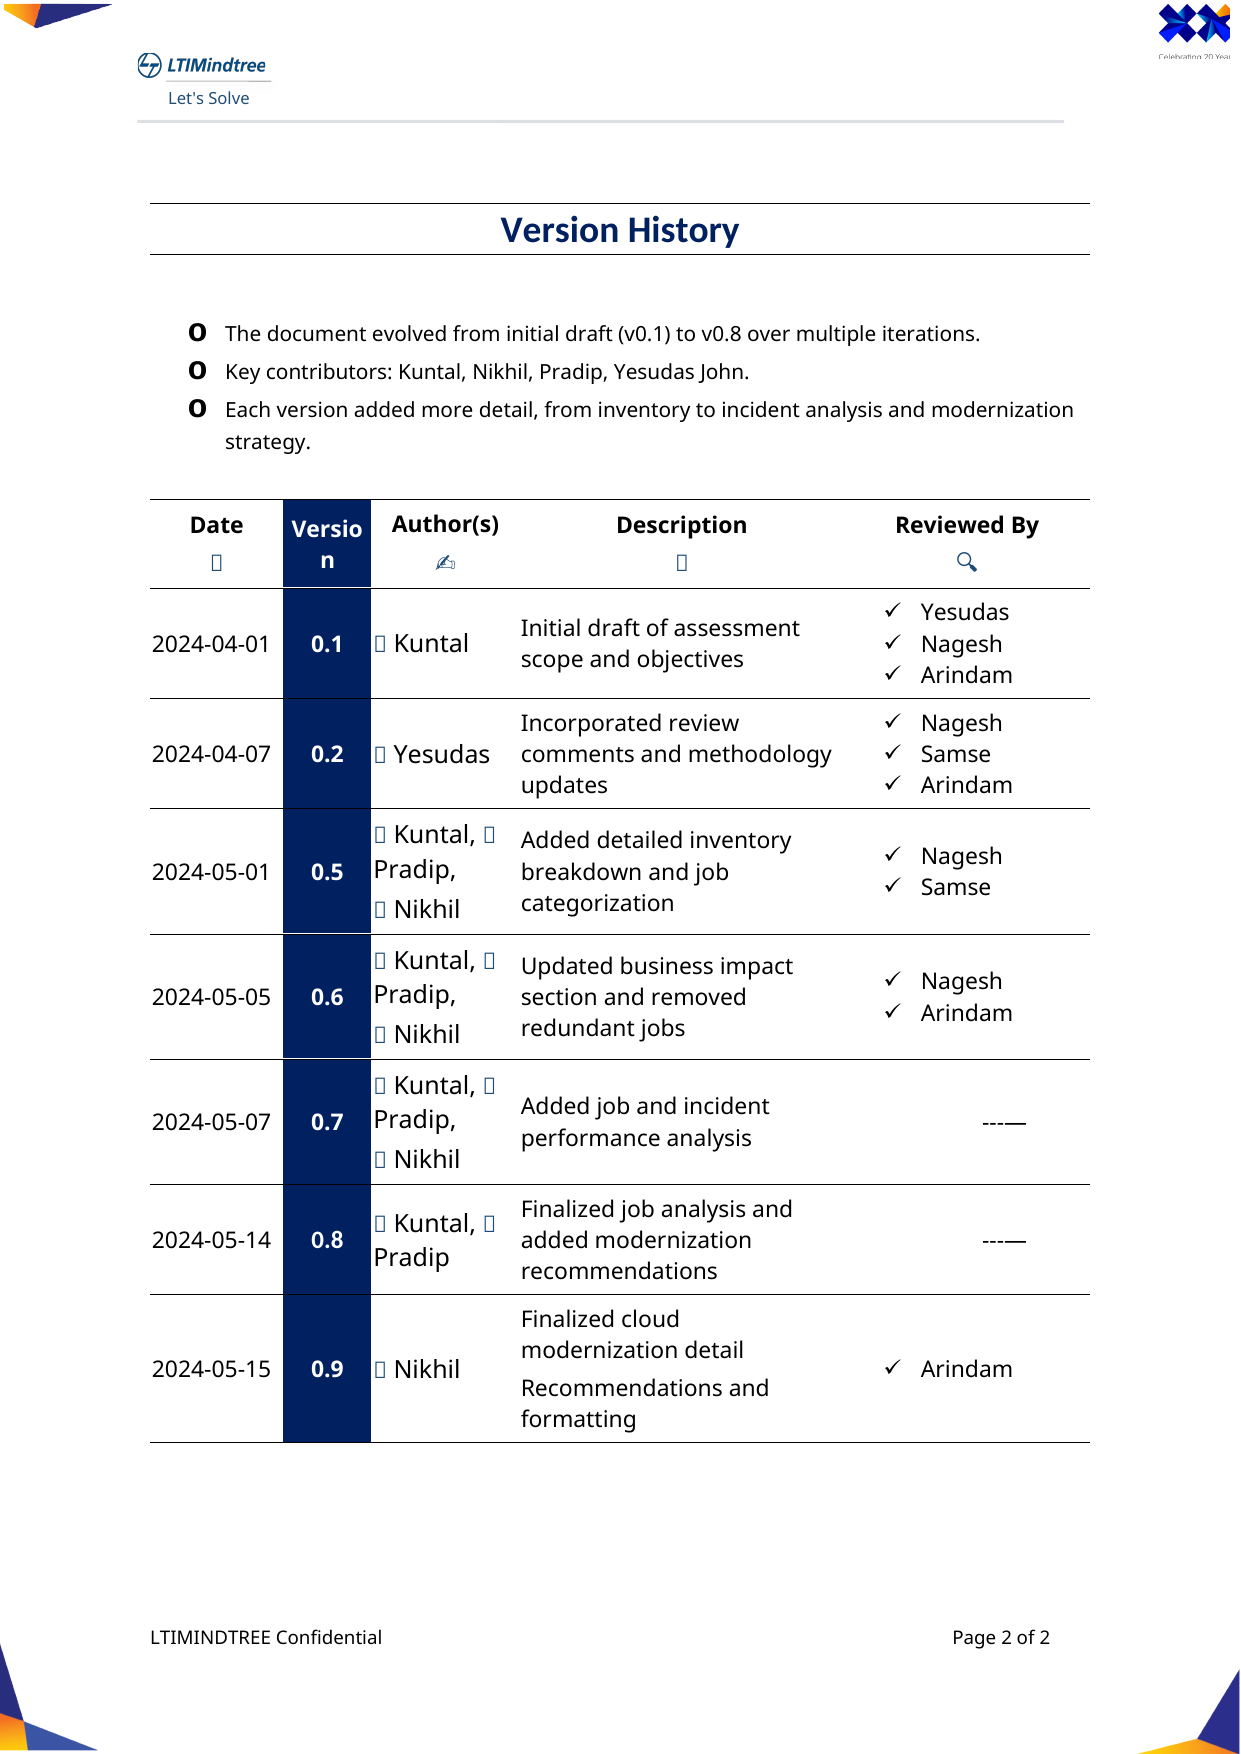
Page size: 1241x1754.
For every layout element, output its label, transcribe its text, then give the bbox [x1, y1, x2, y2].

list Key contributors: Kuntal, Nikhil, Pradip, Yesudas John. [187, 351, 1090, 389]
table_cell 0.9 [283, 1295, 371, 1442]
picture [3, 0, 113, 100]
table_cell Updated business impact section and removed redundant jobs [519, 935, 844, 1058]
table_cell Added job and incident performance analysis [519, 1060, 844, 1184]
picture [137, 53, 265, 78]
table_cell 0.7 [283, 1060, 371, 1184]
table_cell 👤 Yesudas [371, 699, 519, 808]
table_cell Incorporated review comments and methodology updates [519, 699, 844, 808]
table_cell Initial draft of assessment scope and objectives [519, 589, 844, 698]
picture [0, 1641, 98, 1754]
table_cell 0.1 [283, 589, 371, 698]
table_cell ---— [844, 1060, 1089, 1184]
table_cell 👤 Kuntal, 👤 Pradip, 👤 Nikhil [371, 809, 519, 933]
table_cell ---— [844, 1185, 1089, 1294]
table_cell 0.6 [283, 935, 371, 1058]
table_header Version [283, 500, 371, 587]
table_cell Nagesh Samse [844, 809, 1089, 933]
table_cell Added detailed inventory breakdown and job categorization [519, 809, 844, 933]
table_cell 2024-05-14 [150, 1185, 283, 1294]
list Each version added more detail, from inventory to incident analysis and modernization strategy. [187, 389, 1090, 456]
table_cell 0.8 [283, 1185, 371, 1294]
table_cell Yesudas Nagesh Arindam [844, 589, 1089, 698]
table_cell 2024-05-01 [150, 809, 283, 933]
table_cell 2024-04-01 [150, 589, 283, 698]
picture [1134, 1670, 1241, 1754]
table_cell 2024-05-05 [150, 935, 283, 1058]
table_header Reviewed By 🔍 [844, 500, 1089, 587]
text Version History [150, 204, 1090, 254]
table_cell 0.5 [283, 809, 371, 933]
table_header Author(s) ✍️ [371, 500, 519, 587]
table_header Description 📄 [519, 500, 844, 587]
table_cell 0.2 [283, 699, 371, 808]
table_cell 👤 Nikhil [371, 1295, 519, 1442]
list The document evolved from initial draft (v0.1) to v0.8 over multiple iterations. [187, 314, 1090, 351]
table_cell 👤 Kuntal, 👤 Pradip, 👤 Nikhil [371, 935, 519, 1058]
table_header Date 📅 [150, 500, 283, 587]
table_cell Finalized job analysis and added modernization recommendations [519, 1185, 844, 1294]
table_cell Nagesh Arindam [844, 935, 1089, 1058]
table_cell 2024-05-07 [150, 1060, 283, 1184]
picture [1158, 4, 1230, 59]
table_cell Arindam [844, 1295, 1089, 1442]
table_cell 2024-04-07 [150, 699, 283, 808]
table_cell 2024-05-15 [150, 1295, 283, 1442]
table_cell Finalized cloud modernization detail Recommendations and formatting [519, 1295, 844, 1442]
table_cell 👤 Kuntal, 👤 Pradip, 👤 Nikhil [371, 1060, 519, 1184]
table_cell 👤 Kuntal [371, 589, 519, 698]
table_cell Nagesh Samse Arindam [844, 699, 1089, 808]
table_cell 👤 Kuntal, 👤 Pradip [371, 1185, 519, 1294]
